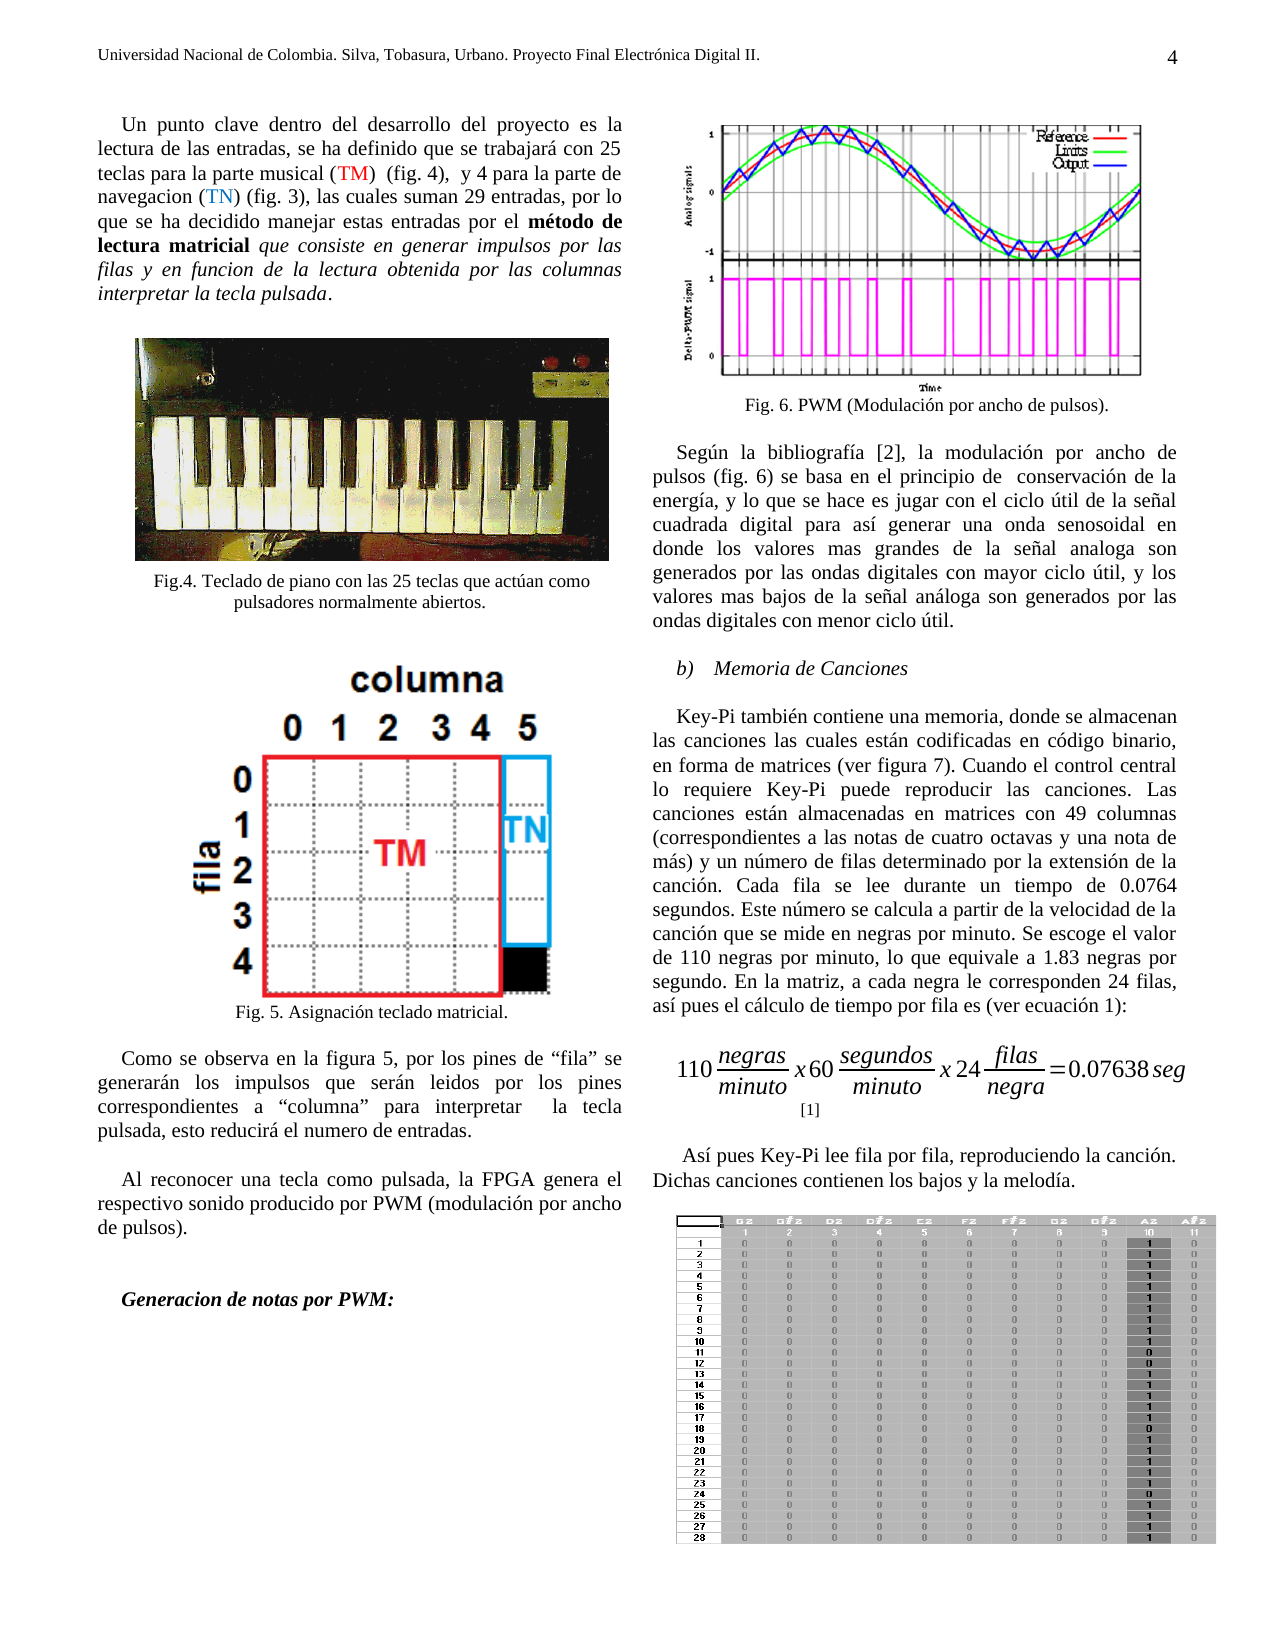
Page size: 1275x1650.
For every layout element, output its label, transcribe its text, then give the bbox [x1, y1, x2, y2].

text Fig. 5. Asignación teclado matricial. [97, 1001, 622, 1022]
text Key-Pi también contiene una memoria, donde se almacenan las canciones las cuales están codificadas en código binario, en forma de matrices (ver figura 7). Cuando el control central lo requiere Key-Pi puede reproducir las canciones. Las canciones están almacenadas en matrices con 49 columnas (correspondientes a las notas de cuatro octavas y una nota de más) y un número de filas determinado por la extensión de la canción. Cada fila se lee durante un tiempo de 0.0764 segundos. Este número se calcula a partir de la velocidad de la canción que se mide en negras por minuto. Se escoge el valor de 110 negras por minuto, lo que equivale a 1.83 negras por segundo. En la matriz, a cada negra le corresponden 24 filas, así pues el cálculo de tiempo por fila es (ver ecuación 1): [652, 704, 1177, 1017]
text Al reconocer una tecla como pulsada, la FPGA genera el respectivo sonido producido por PWM (modulación por ancho de pulsos). [97, 1166, 622, 1239]
picture [676, 112, 1149, 394]
text Un punto clave dentro del desarrollo del proyecto es la lectura de las entradas, se ha definido que se trabajará con 25 teclas para la parte musical (TM) (fig. 4), y 4 para la parte de navegacion (TN) (fig. 3), las cuales suman 29 entradas, por lo que se ha decidido manejar estas entradas por el método de lectura matricial que consiste en generar impulsos por las filas y en funcion de la lectura obtenida por las columnas interpretar la tecla pulsada. [97, 112, 622, 305]
text Generacion de notas por PWM: [97, 1287, 622, 1311]
text Fig. 6. PWM (Modulación por ancho de pulsos). [652, 394, 1177, 416]
text Como se observa en la figura 5, por los pines de “fila” se generarán los impulsos que serán leidos por los pines correspondientes a “columna” para interpretar la tecla pulsada, esto reducirá el numero de entradas. [97, 1046, 622, 1142]
text Fig.4. Teclado de piano con las 25 teclas que actúan como pulsadores normalmente abiertos. [97, 569, 622, 613]
picture [178, 658, 566, 1001]
text Según la bibliografía [2], la modulación por ancho de pulsos (fig. 6) se basa en el principio de conservación de la energía, y lo que se hace es jugar con el ciclo útil de la señal cuadrada digital para así generar una onda senosoidal en donde los valores mas grandes de la señal analoga son generados por las ondas digitales con mayor ciclo útil, y los valores mas bajos de la señal análoga son generados por las ondas digitales con menor ciclo útil. [652, 440, 1177, 632]
text Así pues Key-Pi lee fila por fila, reproduciendo la canción. Dichas canciones contienen los bajos y la melodía. [652, 1143, 1177, 1192]
picture [676, 1215, 1217, 1544]
list Memoria de Canciones [676, 656, 1177, 680]
picture [135, 338, 609, 561]
text [1] [652, 1041, 1177, 1119]
